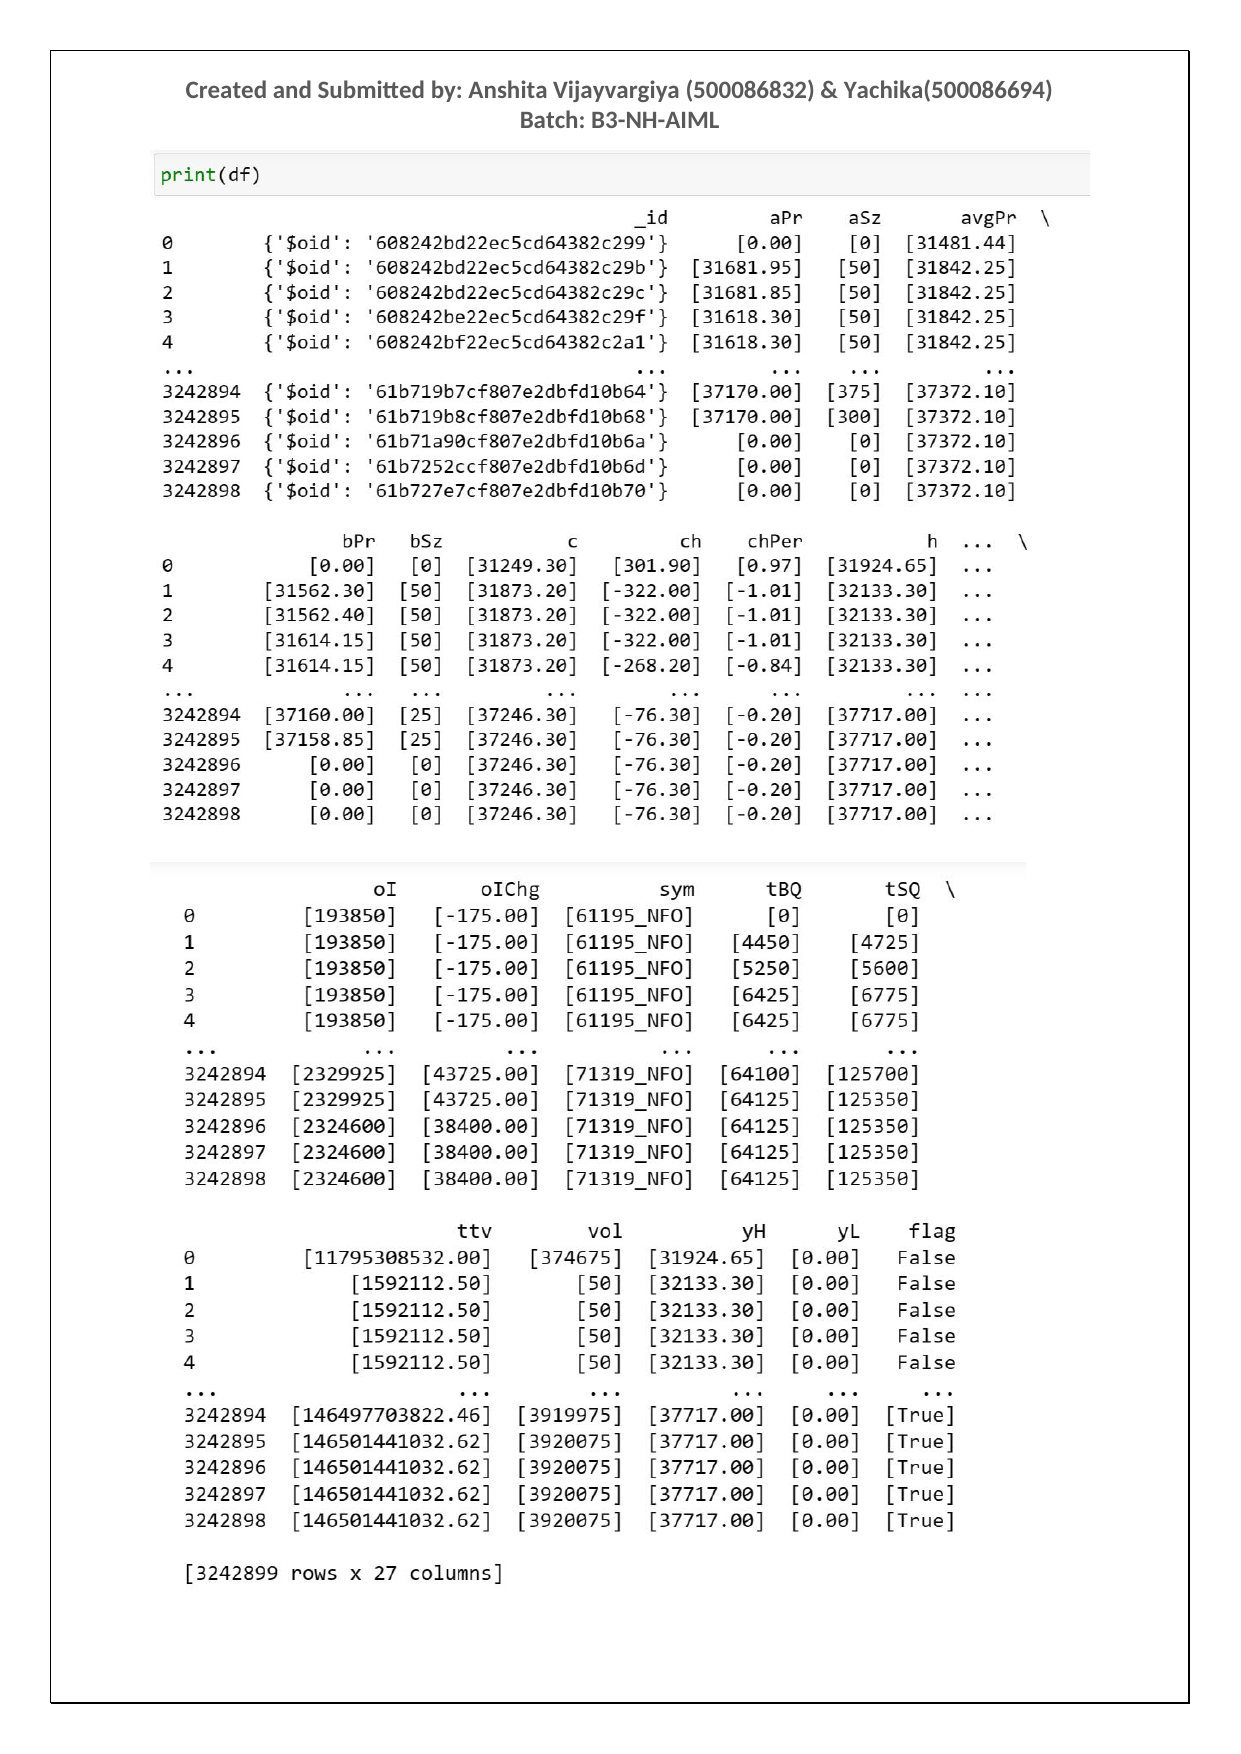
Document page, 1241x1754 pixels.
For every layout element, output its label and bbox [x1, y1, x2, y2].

picture [150, 862, 1027, 1599]
picture [150, 150, 1091, 837]
